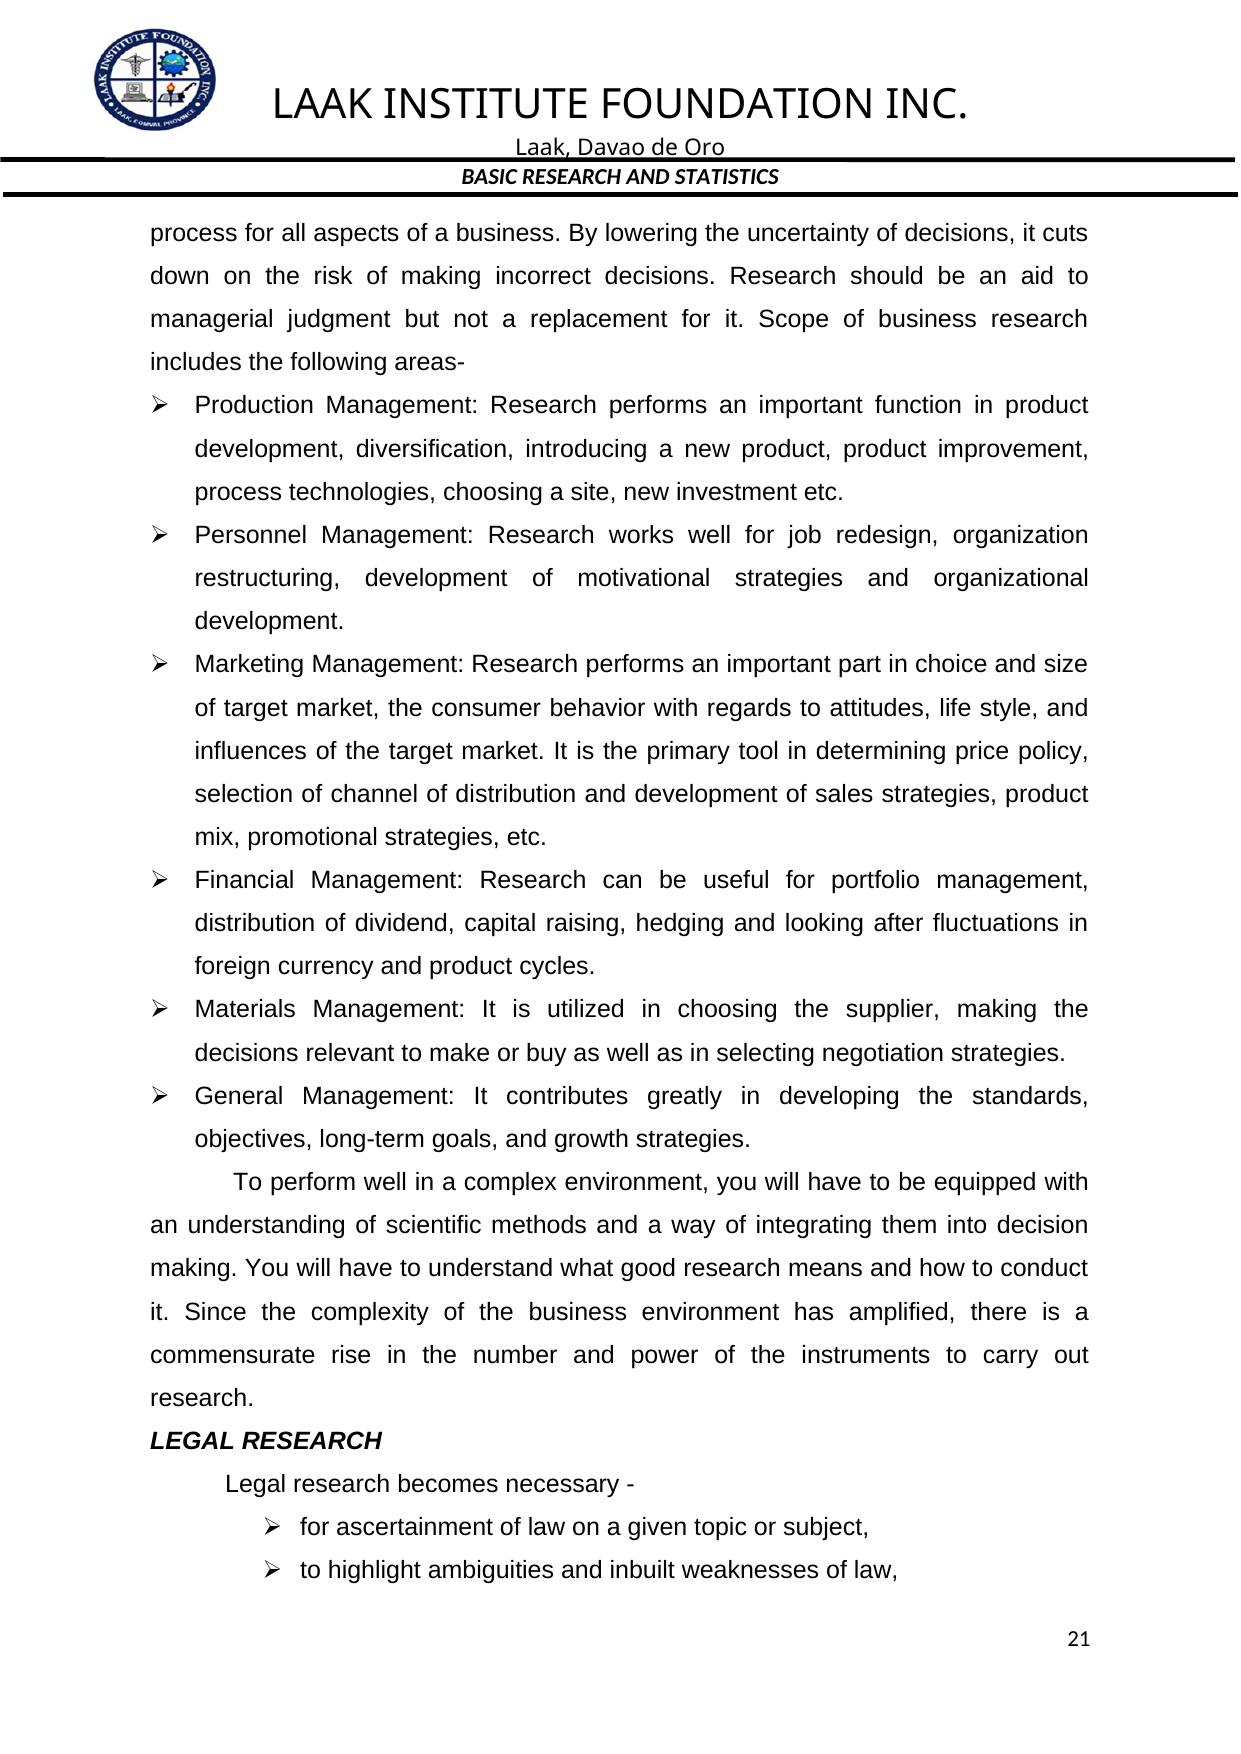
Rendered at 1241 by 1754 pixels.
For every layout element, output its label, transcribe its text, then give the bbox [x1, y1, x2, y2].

text To perform well in a complex environment, you will have to be equipped with an understanding of scientific methods and a way of integrating them into decision making. You will have to understand what good research means and how to conduct it. Since the complexity of the business environment has amplified, there is a commensurate rise in the number and power of the instruments to carry out research. [150, 1167, 1090, 1412]
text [150, 218, 1090, 376]
list for ascertainment of law on a given topic or subject, [262, 1512, 1090, 1541]
list Financial Management: Research can be useful for portfolio management, distribution of dividend, capital raising, hedging and looking after fluctuations in foreign currency and product cycles. [150, 865, 1090, 980]
list General Management: It contributes greatly in developing the standards, objectives, long-term goals, and growth strategies. [150, 1081, 1090, 1153]
list to highlight ambiguities and inbuilt weaknesses of law, [262, 1555, 1090, 1584]
list Production Management: Research performs an important function in product development, diversification, introducing a new product, product improvement, process technologies, choosing a site, new investment etc. [150, 390, 1090, 505]
picture [93, 26, 216, 131]
text LEGAL RESEARCH [150, 1426, 1090, 1455]
text Legal research becomes necessary - [150, 1469, 1090, 1498]
list Materials Management: It is utilized in choosing the supplier, making the decisions relevant to make or buy as well as in selecting negotiation strategies. [150, 994, 1090, 1066]
list Personnel Management: Research works well for job redesign, organization restructuring, development of motivational strategies and organizational development. [150, 520, 1090, 635]
list Marketing Management: Research performs an important part in choice and size of target market, the consumer behavior with regards to attitudes, life style, and influences of the target market. It is the primary tool in determining price policy, selection of channel of distribution and development of sales strategies, product mix, promotional strategies, etc. [150, 649, 1090, 851]
